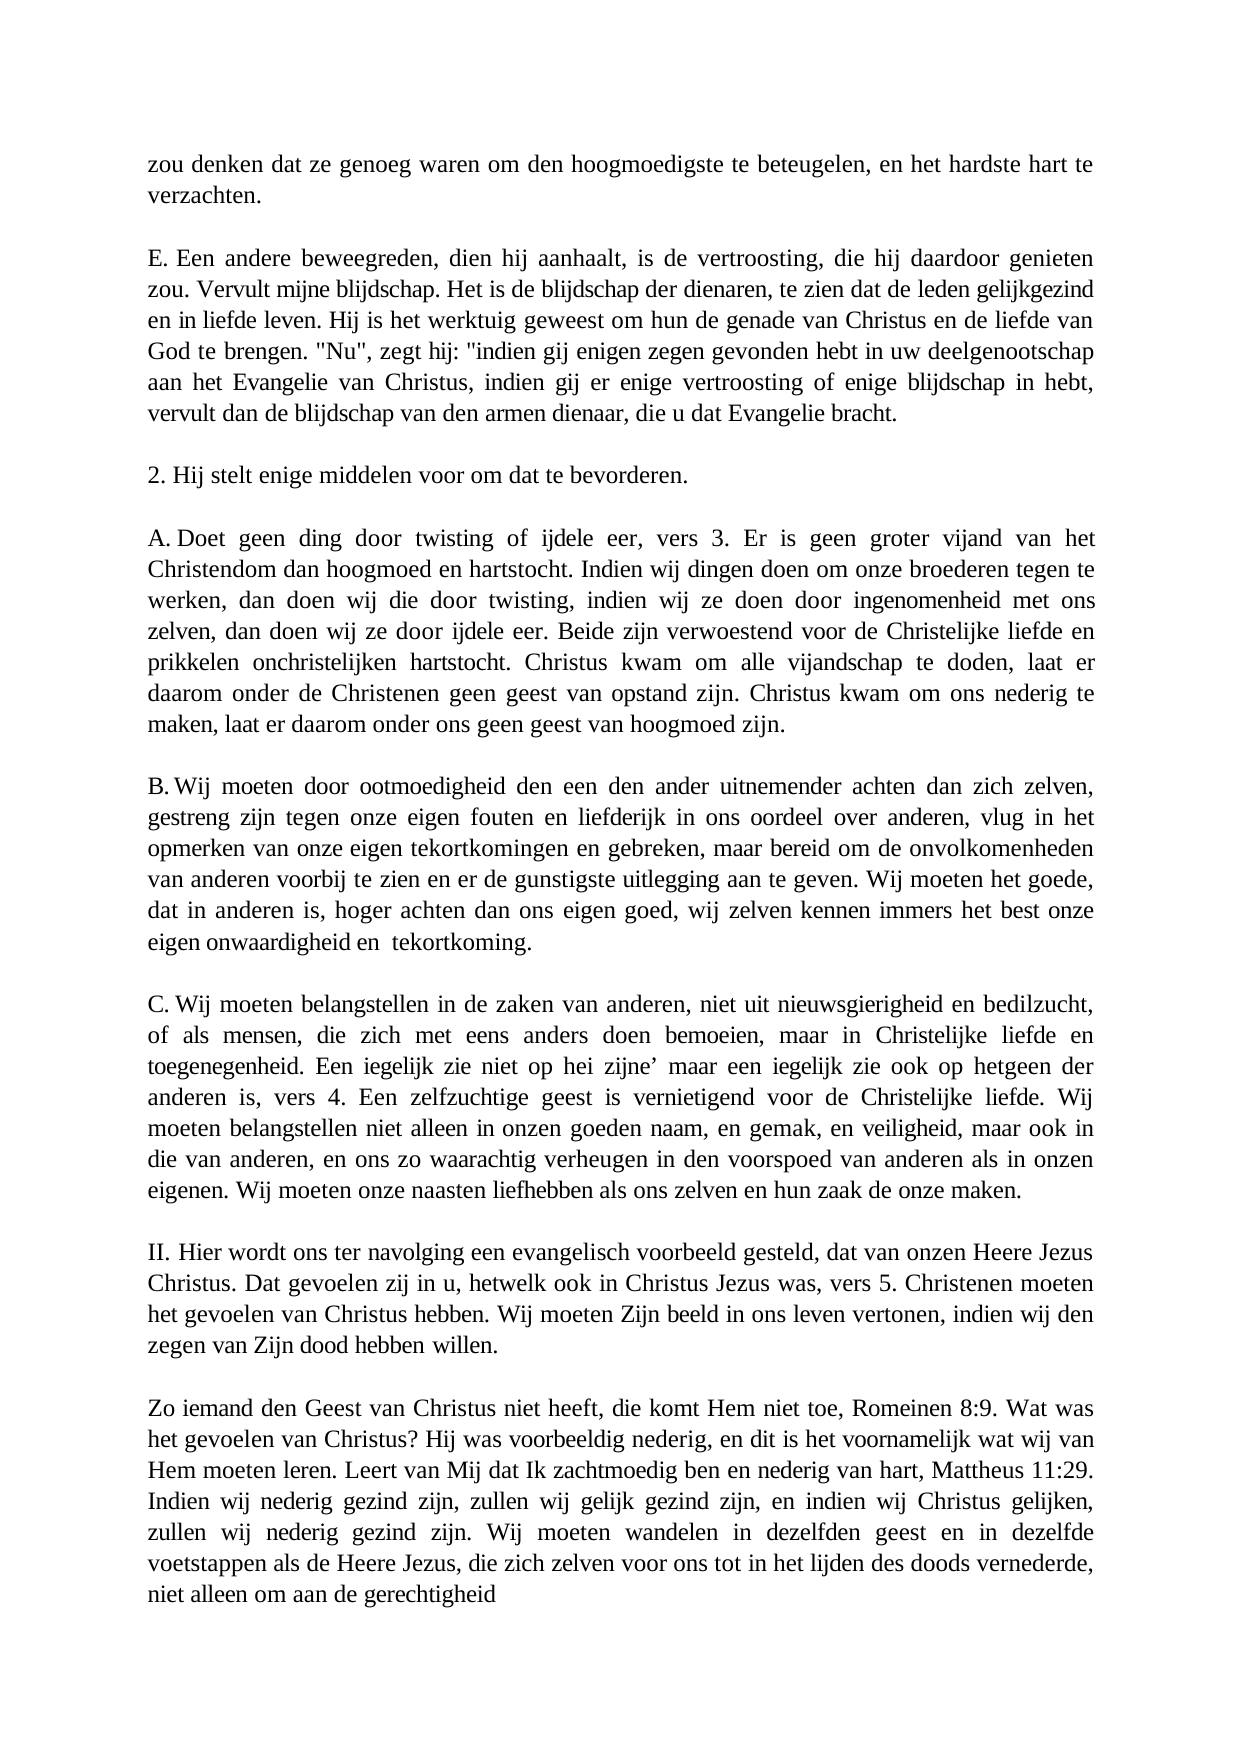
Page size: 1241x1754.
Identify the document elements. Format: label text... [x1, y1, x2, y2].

list Doet geen ding door twisting of ijdele eer, vers 3. Er is geen groter vijand van het Christendom dan hoogmoed en hartstocht. Indien wij dingen doen om onze broederen tegen te werken, dan doen wij die door twisting, indien wij ze doen door ingenomenheid met ons zelven, dan doen wij ze door ijdele eer. Beide zijn verwoestend voor de Christelijke liefde en prikkelen onchristelijken hartstocht. Christus kwam om alle vijandschap te doden, laat er daarom onder de Christenen geen geest van opstand zijn. Christus kwam om ons nederig te maken, laat er daarom onder ons geen geest van hoogmoed zijn. [147, 523, 1095, 738]
list Een andere beweegreden, dien hij aanhaalt, is de vertroosting, die hij daardoor genieten zou. Vervult mijne blijdschap. Het is de blijdschap der dienaren, te zien dat de leden gelijkgezind en in liefde leven. Hij is het werktuig geweest om hun de genade van Christus en de liefde van God te brengen. "Nu", zegt hij: "indien gij enigen zegen gevonden hebt in uw deelgenootschap aan het Evangelie van Christus, indien gij er enige vertroosting of enige blijdschap in hebt, vervult dan de blijdschap van den armen dienaar, die u dat Evangelie bracht. [147, 243, 1094, 427]
list Hier wordt ons ter navolging een evangelisch voorbeeld gesteld, dat van onzen Heere Jezus Christus. Dat gevoelen zij in u, hetwelk ook in Christus Jezus was, vers 5. Christenen moeten het gevoelen van Christus hebben. Wij moeten Zijn beeld in ons leven vertonen, indien wij den zegen van Zijn dood hebben willen. [147, 1237, 1094, 1359]
list Hij stelt enige middelen voor om dat te bevorderen. [147, 460, 1107, 489]
list Wij moeten door ootmoedigheid den een den ander uitnemender achten dan zich zelven, gestreng zijn tegen onze eigen fouten en liefderijk in ons oordeel over anderen, vlug in het opmerken van onze eigen tekortkomingen en gebreken, maar bereid om de onvolkomenheden van anderen voorbij te zien en er de gunstigste uitlegging aan te geven. Wij moeten het goede, dat in anderen is, hoger achten dan ons eigen goed, wij zelven kennen immers het best onze eigen onwaardigheid en tekortkoming. [147, 771, 1094, 955]
text Zo iemand den Geest van Christus niet heeft, die komt Hem niet toe, Romeinen 8:9. Wat was het gevoelen van Christus? Hij was voorbeeldig nederig, en dit is het voornamelijk wat wij van Hem moeten leren. Leert van Mij dat Ik zachtmoedig ben en nederig van hart, Mattheus 11:29. Indien wij nederig gezind zijn, zullen wij gelijk gezind zijn, en indien wij Christus gelijken, zullen wij nederig gezind zijn. Wij moeten wandelen in dezelfden geest en in dezelfde voetstappen als de Heere Jezus, die zich zelven voor ons tot in het lijden des doods vernederde, niet alleen om aan de gerechtigheid [147, 1393, 1095, 1608]
text zou denken dat ze genoeg waren om den hoogmoedigste te beteugelen, en het hardste hart te verzachten. [147, 149, 1094, 209]
list Wij moeten belangstellen in de zaken van anderen, niet uit nieuwsgierigheid en bedilzucht, of als mensen, die zich met eens anders doen bemoeien, maar in Christelijke liefde en toegenegenheid. Een iegelijk zie niet op hei zijne’ maar een iegelijk zie ook op hetgeen der anderen is, vers 4. Een zelfzuchtige geest is vernietigend voor de Christelijke liefde. Wij moeten belangstellen niet alleen in onzen goeden naam, en gemak, en veiligheid, maar ook in die van anderen, en ons zo waarachtig verheugen in den voorspoed van anderen als in onzen eigenen. Wij moeten onze naasten liefhebben als ons zelven en hun zaak de onze maken. [147, 989, 1094, 1204]
